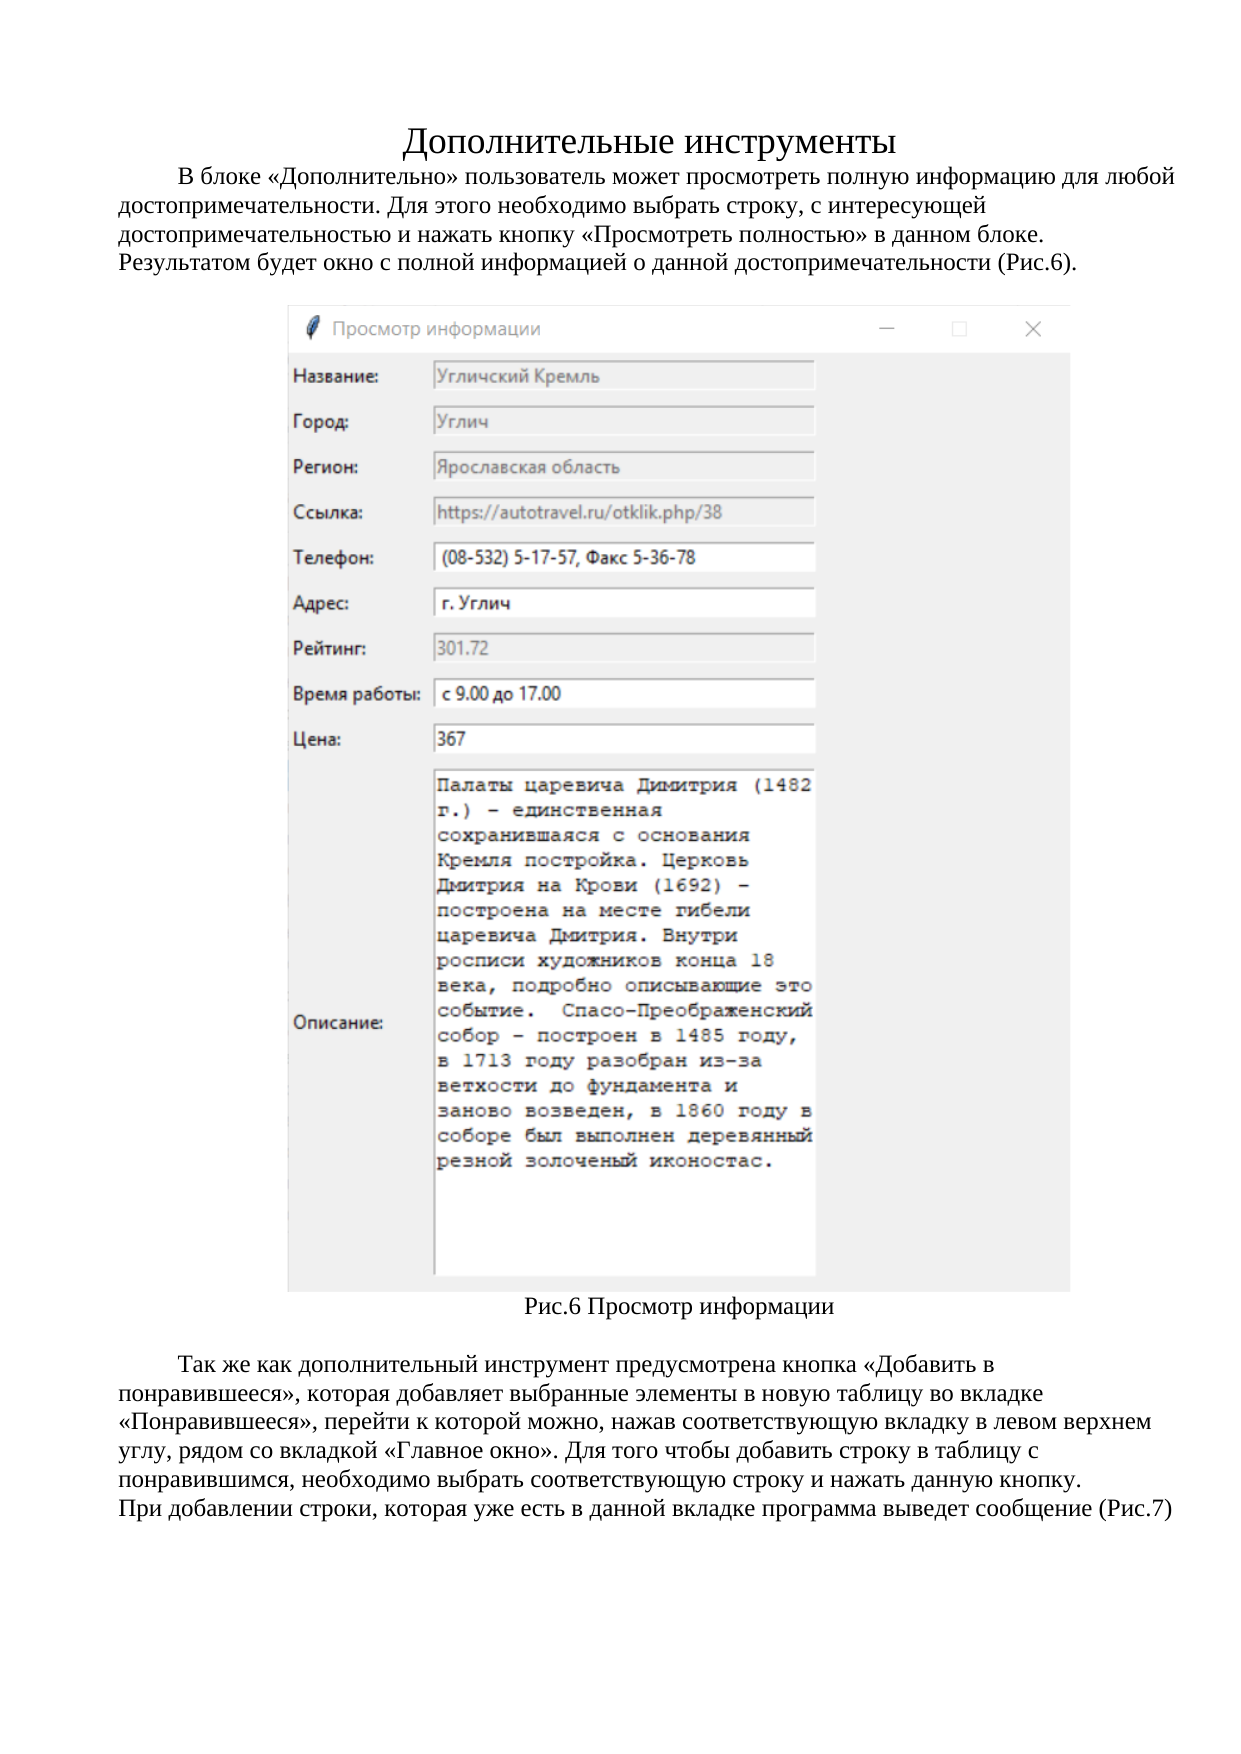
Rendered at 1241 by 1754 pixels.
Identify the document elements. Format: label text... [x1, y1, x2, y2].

picture [287, 305, 1071, 1292]
text Так же как дополнительный инструмент предусмотрена кнопка «Добавить в понравившееся», которая добавляет выбранные элементы в новую таблицу во вкладке «Понравившееся», перейти к которой можно, нажав соответствующую вкладку в левом верхнем углу, рядом со вкладкой «Главное окно». Для того чтобы добавить строку в таблицу с понравившимся, необходимо выбрать соответствующую строку и нажать данную кнопку. [118, 1349, 1181, 1493]
text При добавлении строки, которая уже есть в данной вкладке программа выведет сообщение (Рис.7) [118, 1493, 1181, 1521]
text В блоке «Дополнительно» пользователь может просмотреть полную информацию для любой достопримечательности. Для этого необходимо выбрать строку, с интересующей достопримечательностью и нажать кнопку «Просмотреть полностью» в данном блоке. Результатом будет окно с полной информацией о данной достопримечательности (Рис.6). [118, 161, 1181, 276]
text Дополнительные инструменты [118, 118, 1181, 161]
text Рис.6 Просмотр информации [118, 1291, 1181, 1320]
